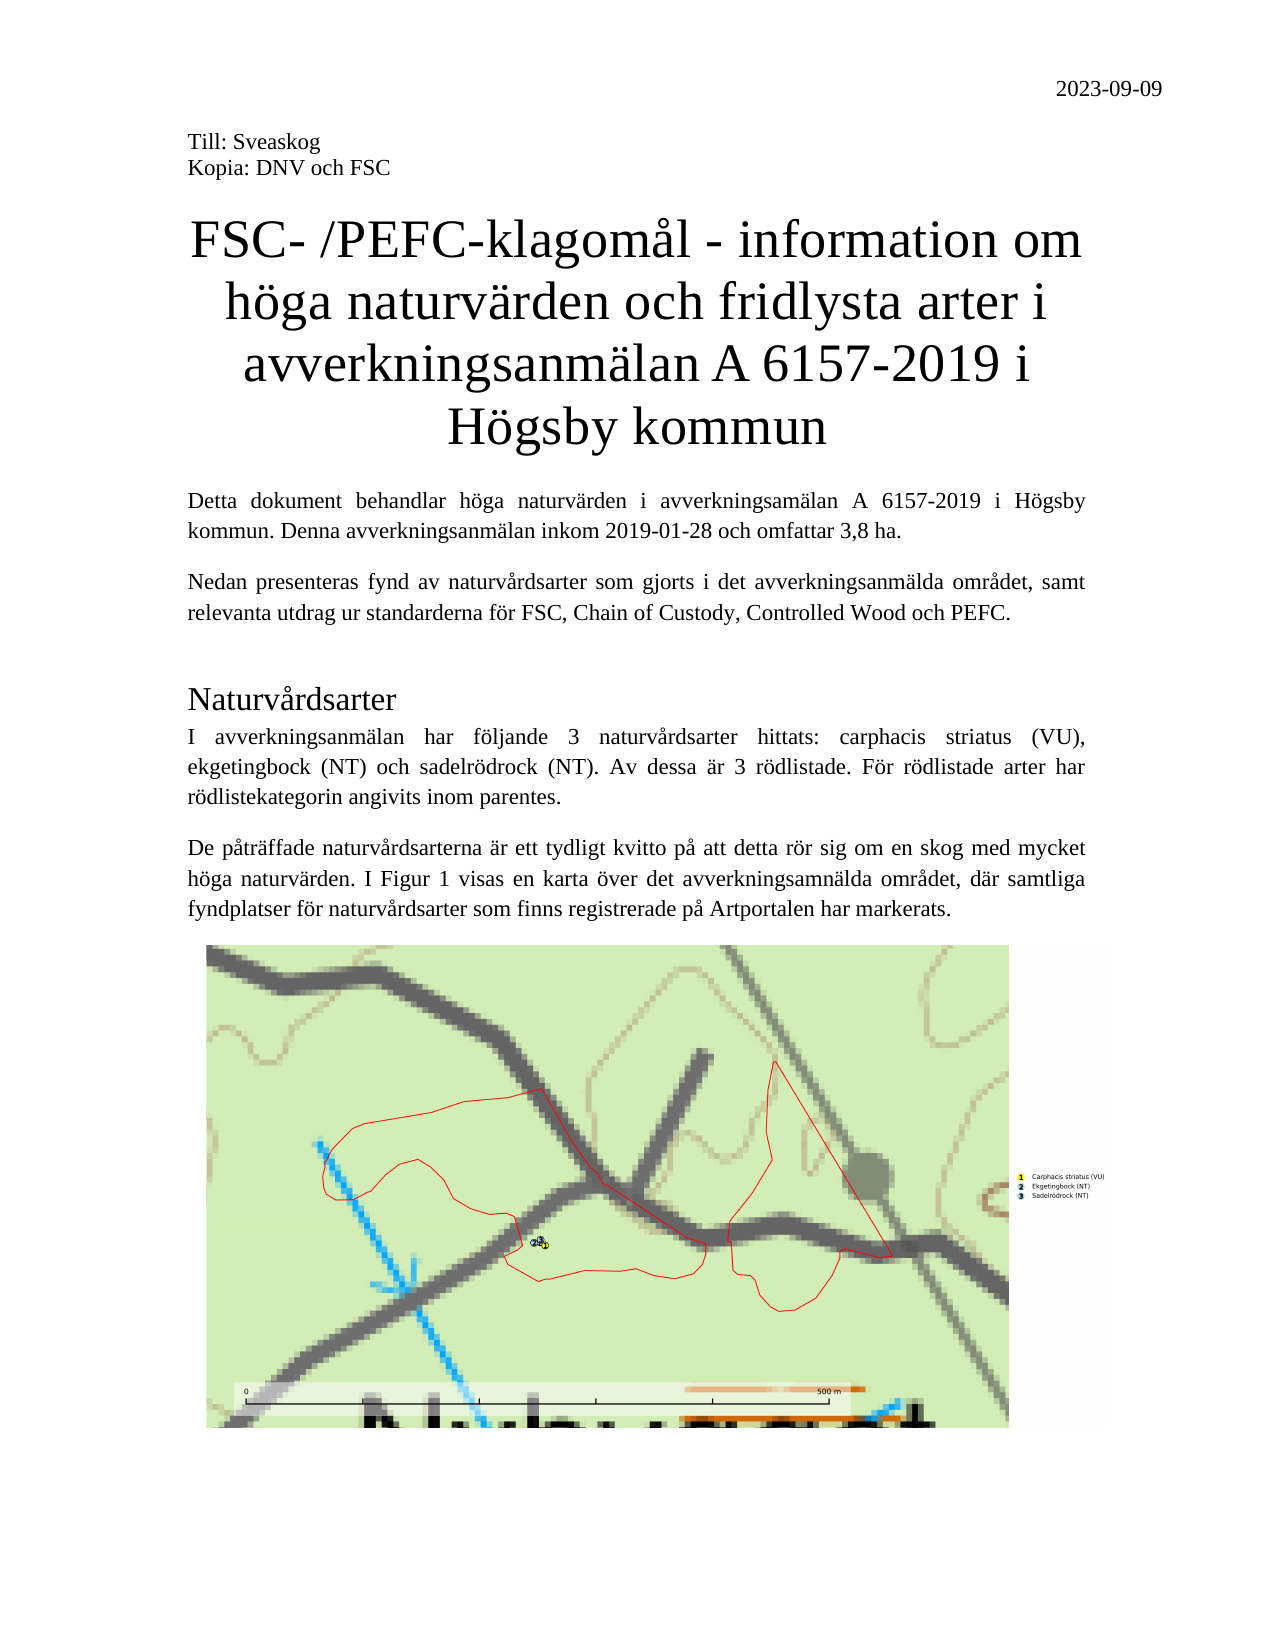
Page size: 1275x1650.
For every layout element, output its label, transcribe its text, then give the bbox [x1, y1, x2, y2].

title FSC- /PEFC-klagomål - information om höga naturvärden och fridlysta arter i avverkningsanmälan A 6157-2019 i Högsby kommun [187, 207, 1087, 456]
text Nedan presenteras fynd av naturvårdsarter som gjorts i det avverkningsanmälda området, samt relevanta utdrag ur standarderna för FSC, Chain of Custody, Controlled Wood och PEFC. [187, 568, 1087, 625]
text Detta dokument behandlar höga naturvärden i avverkningsamälan A 6157-2019 i Högsby kommun. Denna avverkningsanmälan inkom 2019-01-28 och omfattar 3,8 ha. [187, 487, 1087, 544]
subtitle Naturvårdsarter [187, 679, 1087, 717]
text De påträffade naturvårdsarterna är ett tydligt kvitto på att detta rör sig om en skog med mycket höga naturvärden. I Figur 1 visas en karta över det avverkningsamnälda området, där samtliga fyndplatser för naturvårdsarter som finns registrerade på Artportalen har markerats. [187, 834, 1087, 921]
picture [206, 945, 1107, 1428]
text I avverkningsanmälan har följande 3 naturvårdsarter hittats: carphacis striatus (VU), ekgetingbock (NT) och sadelrödrock (NT). Av dessa är 3 rödlistade. För rödlistade arter har rödlistekategorin angivits inom parentes. [187, 723, 1087, 810]
